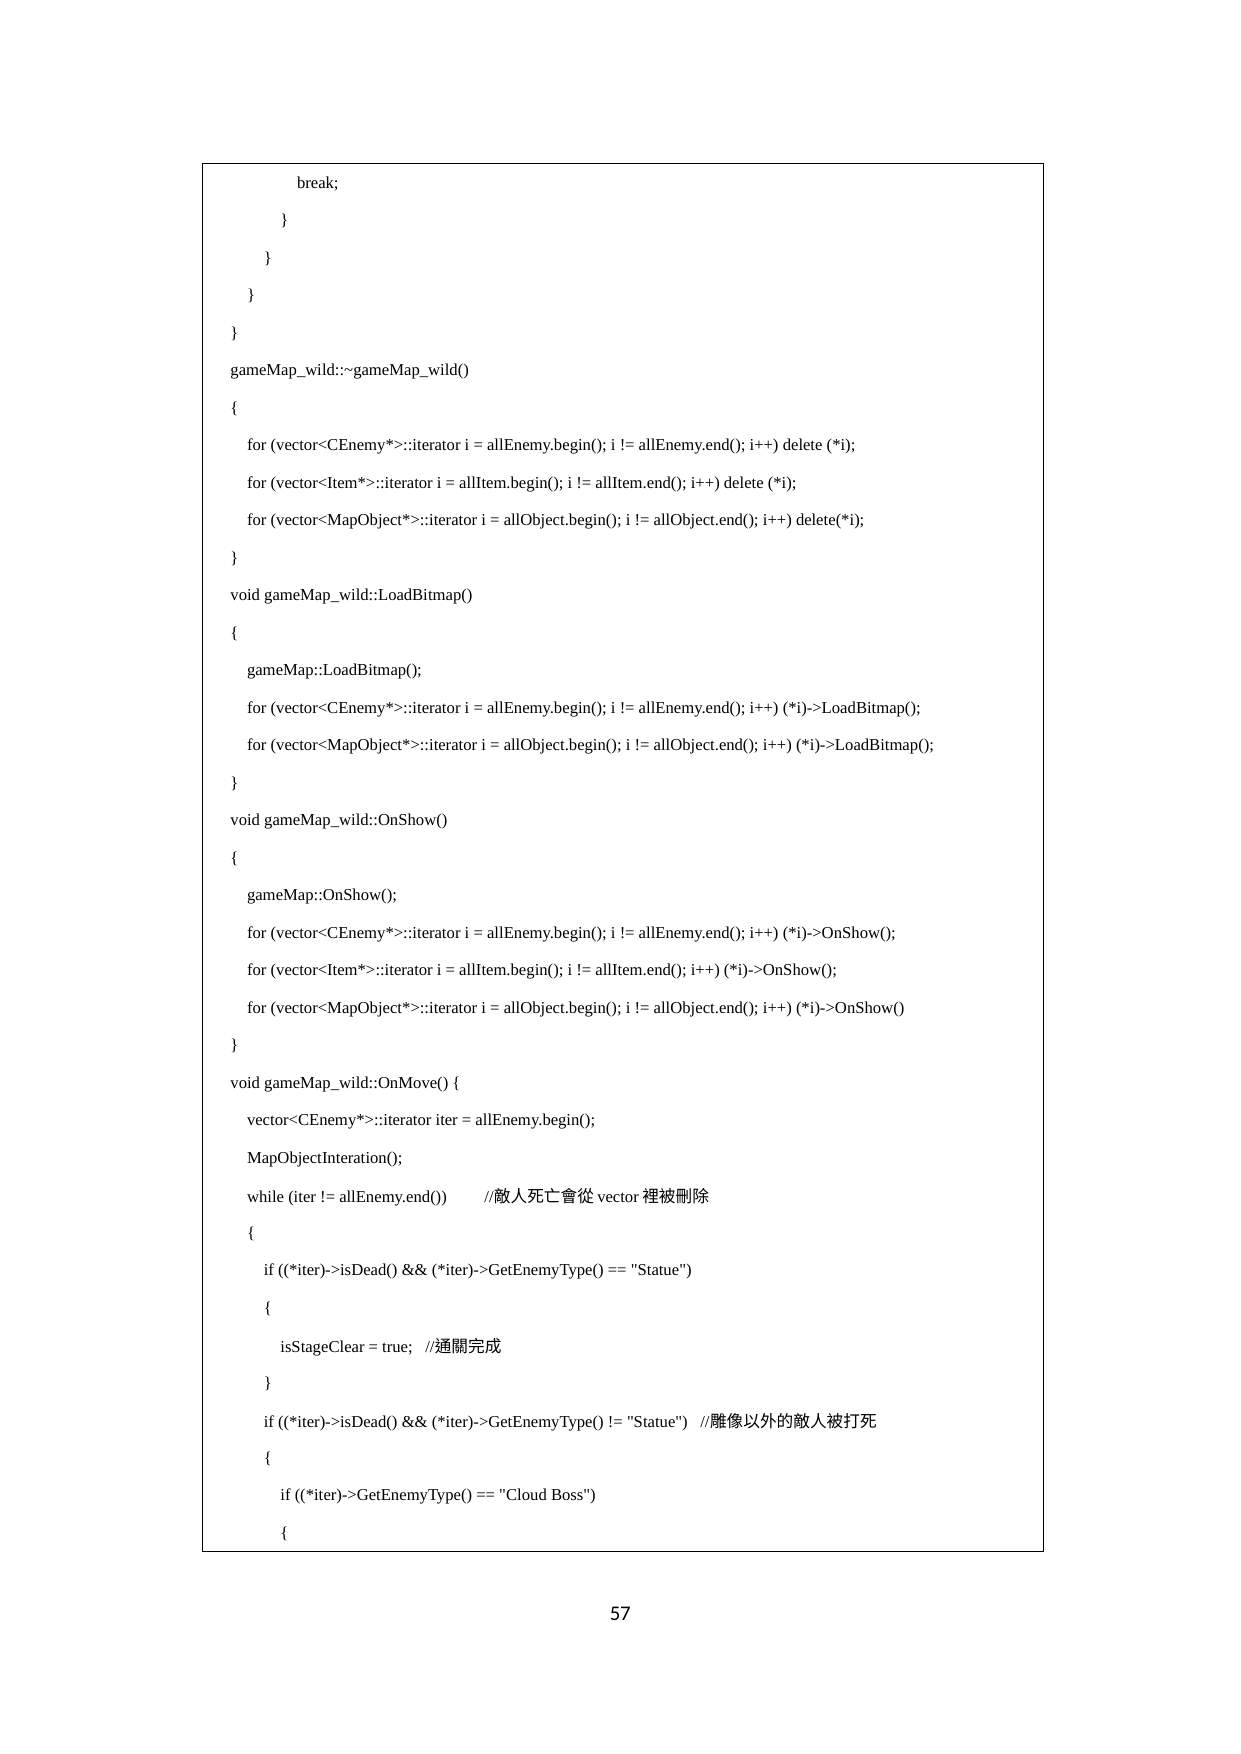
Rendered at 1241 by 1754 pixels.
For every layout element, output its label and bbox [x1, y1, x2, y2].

table_cell [203, 164, 1043, 1551]
